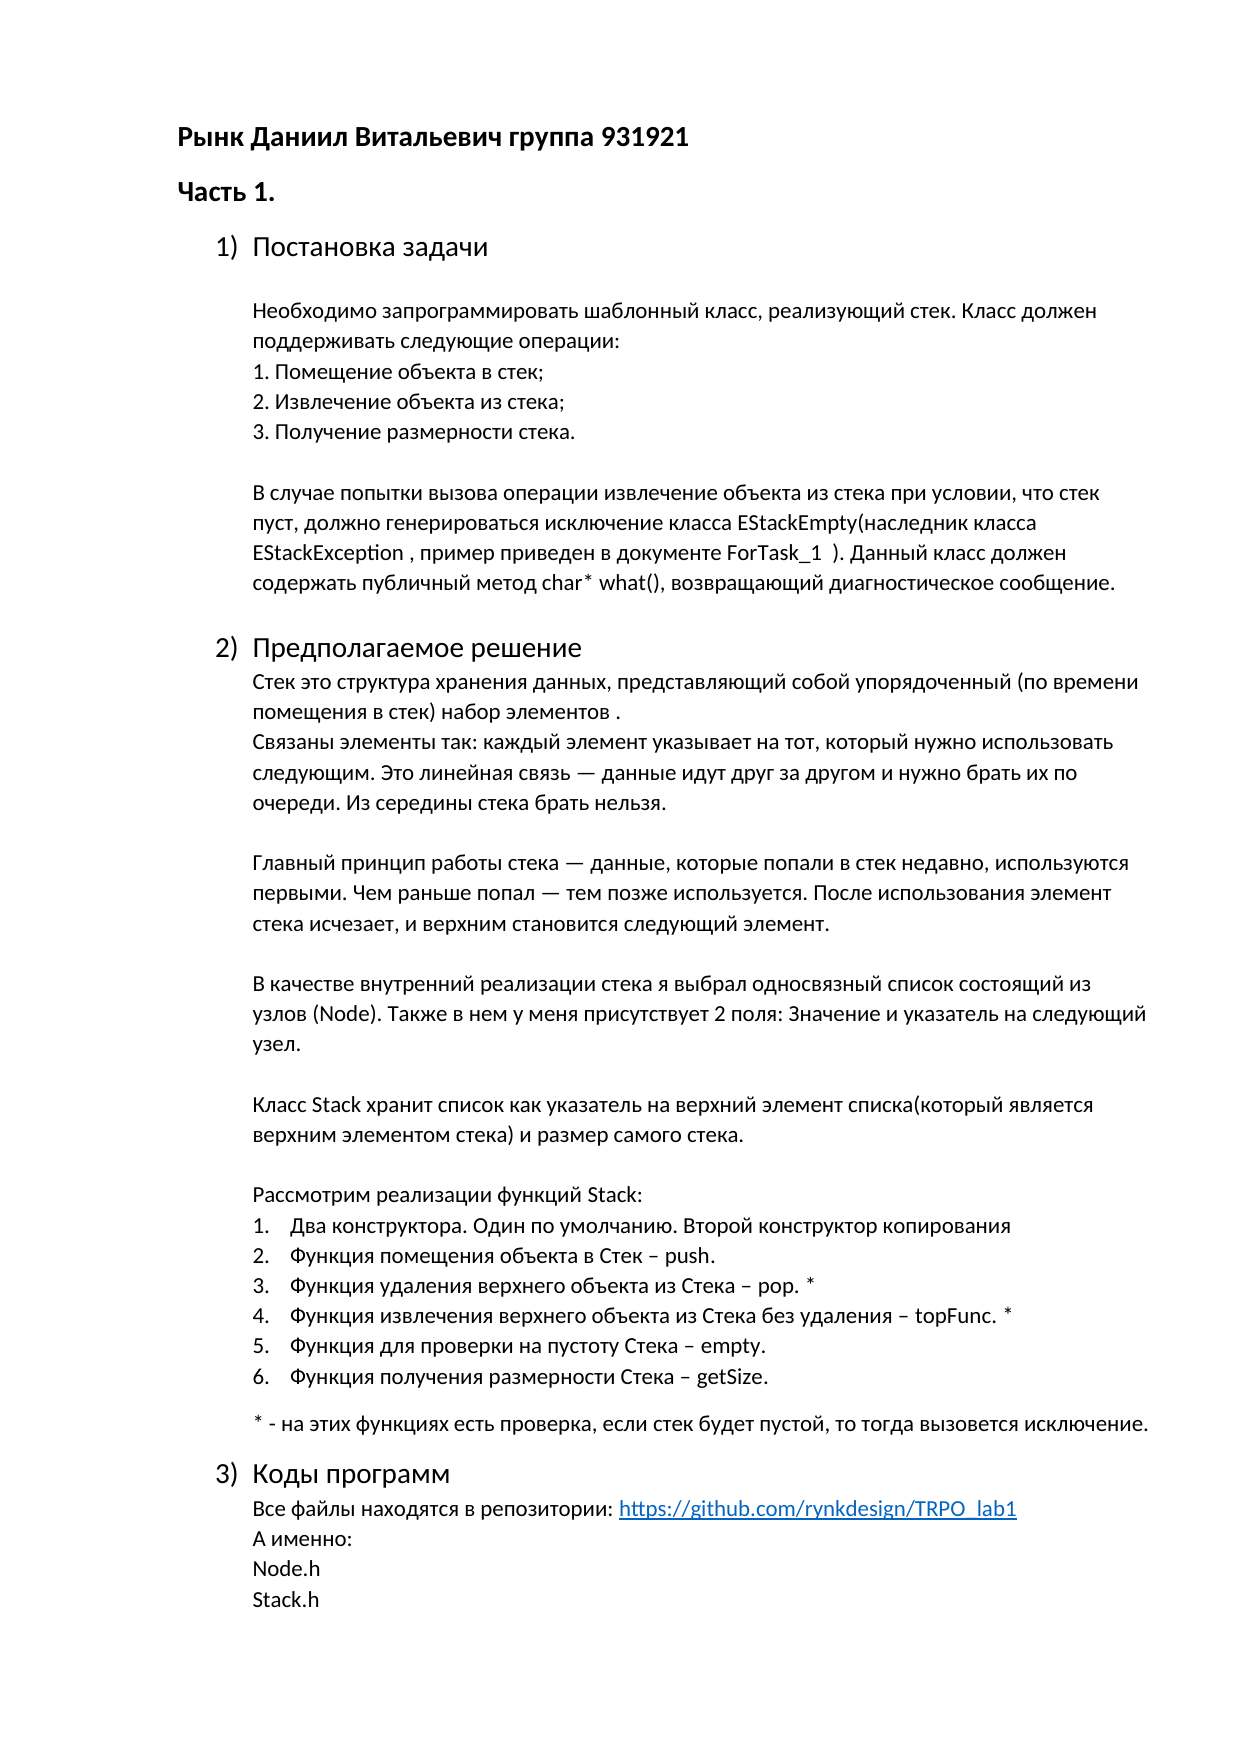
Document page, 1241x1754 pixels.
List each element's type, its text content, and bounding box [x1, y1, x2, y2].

list Рассмотрим реализации функций Stack: [252, 1181, 1152, 1209]
list Все файлы находятся в репозитории: https://github.com/rynkdesign/TRPO_lab1 [252, 1494, 1152, 1522]
list Два конструктора. Один по умолчанию. Второй конструктор копирования [252, 1211, 1152, 1239]
list Связаны элементы так: каждый элемент указывает на тот, который нужно использовать следующим. Это линейная связь — данные идут друг за другом и нужно брать их по очереди. Из середины стека брать нельзя. [252, 727, 1152, 816]
list Node.h Stack.h [252, 1554, 1152, 1613]
list Класс Stack хранит список как указатель на верхний элемент списка(который является верхним элементом стека) и размер самого стека. [252, 1090, 1152, 1148]
list Постановка задачи [215, 228, 1152, 294]
list А именно: [252, 1524, 1152, 1552]
list Функция получения размерности Стека – getSize. [252, 1362, 1152, 1390]
list В случае попытки вызова операции извлечение объекта из стека при условии, что стек пуст, должно генерироваться исключение класса EStackEmpty(наследник класса EStackException , пример приведен в документе ForTask_1 ). Данный класс должен содержать публичный метод char* what(), возвращающий диагностическое сообщение. [252, 478, 1152, 626]
list Функция для проверки на пустоту Стека – empty. [252, 1332, 1152, 1360]
list 3. Получение размерности стека. [252, 417, 1152, 475]
list В качестве внутренний реализации стека я выбрал односвязный список состоящий из узлов (Node). Также в нем у меня присутствует 2 поля: Значение и указатель на следующий узел. [252, 969, 1152, 1058]
list Функция извлечения верхнего объекта из Стека без удаления – topFunc. * [252, 1301, 1152, 1329]
list 1. Помещение объекта в стек; [252, 357, 1152, 385]
list Стек это структура хранения данных, представляющий собой упорядоченный (по времени помещения в стек) набор элементов . [252, 667, 1152, 725]
list Коды программ [215, 1456, 1152, 1491]
list 2. Извлечение объекта из стека; [252, 387, 1152, 415]
list Предполагаемое решение [215, 629, 1152, 664]
list Необходимо запрограммировать шаблонный класс, реализующий стек. Класс должен поддерживать следующие операции: [252, 296, 1152, 354]
list Главный принцип работы стека — данные, которые попали в стек недавно, используются первыми. Чем раньше попал — тем позже используется. После использования элемент стека исчезает, и верхним становится следующий элемент. [252, 848, 1152, 937]
text * - на этих функциях есть проверка, если стек будет пустой, то тогда вызовется исключение. [252, 1409, 1152, 1437]
text Часть 1. [177, 173, 1152, 209]
text Рынк Даниил Витальевич группа 931921 [177, 118, 1152, 154]
list Функция помещения объекта в Стек – push. [252, 1241, 1152, 1269]
list Функция удаления верхнего объекта из Стека – pop. * [252, 1271, 1152, 1299]
